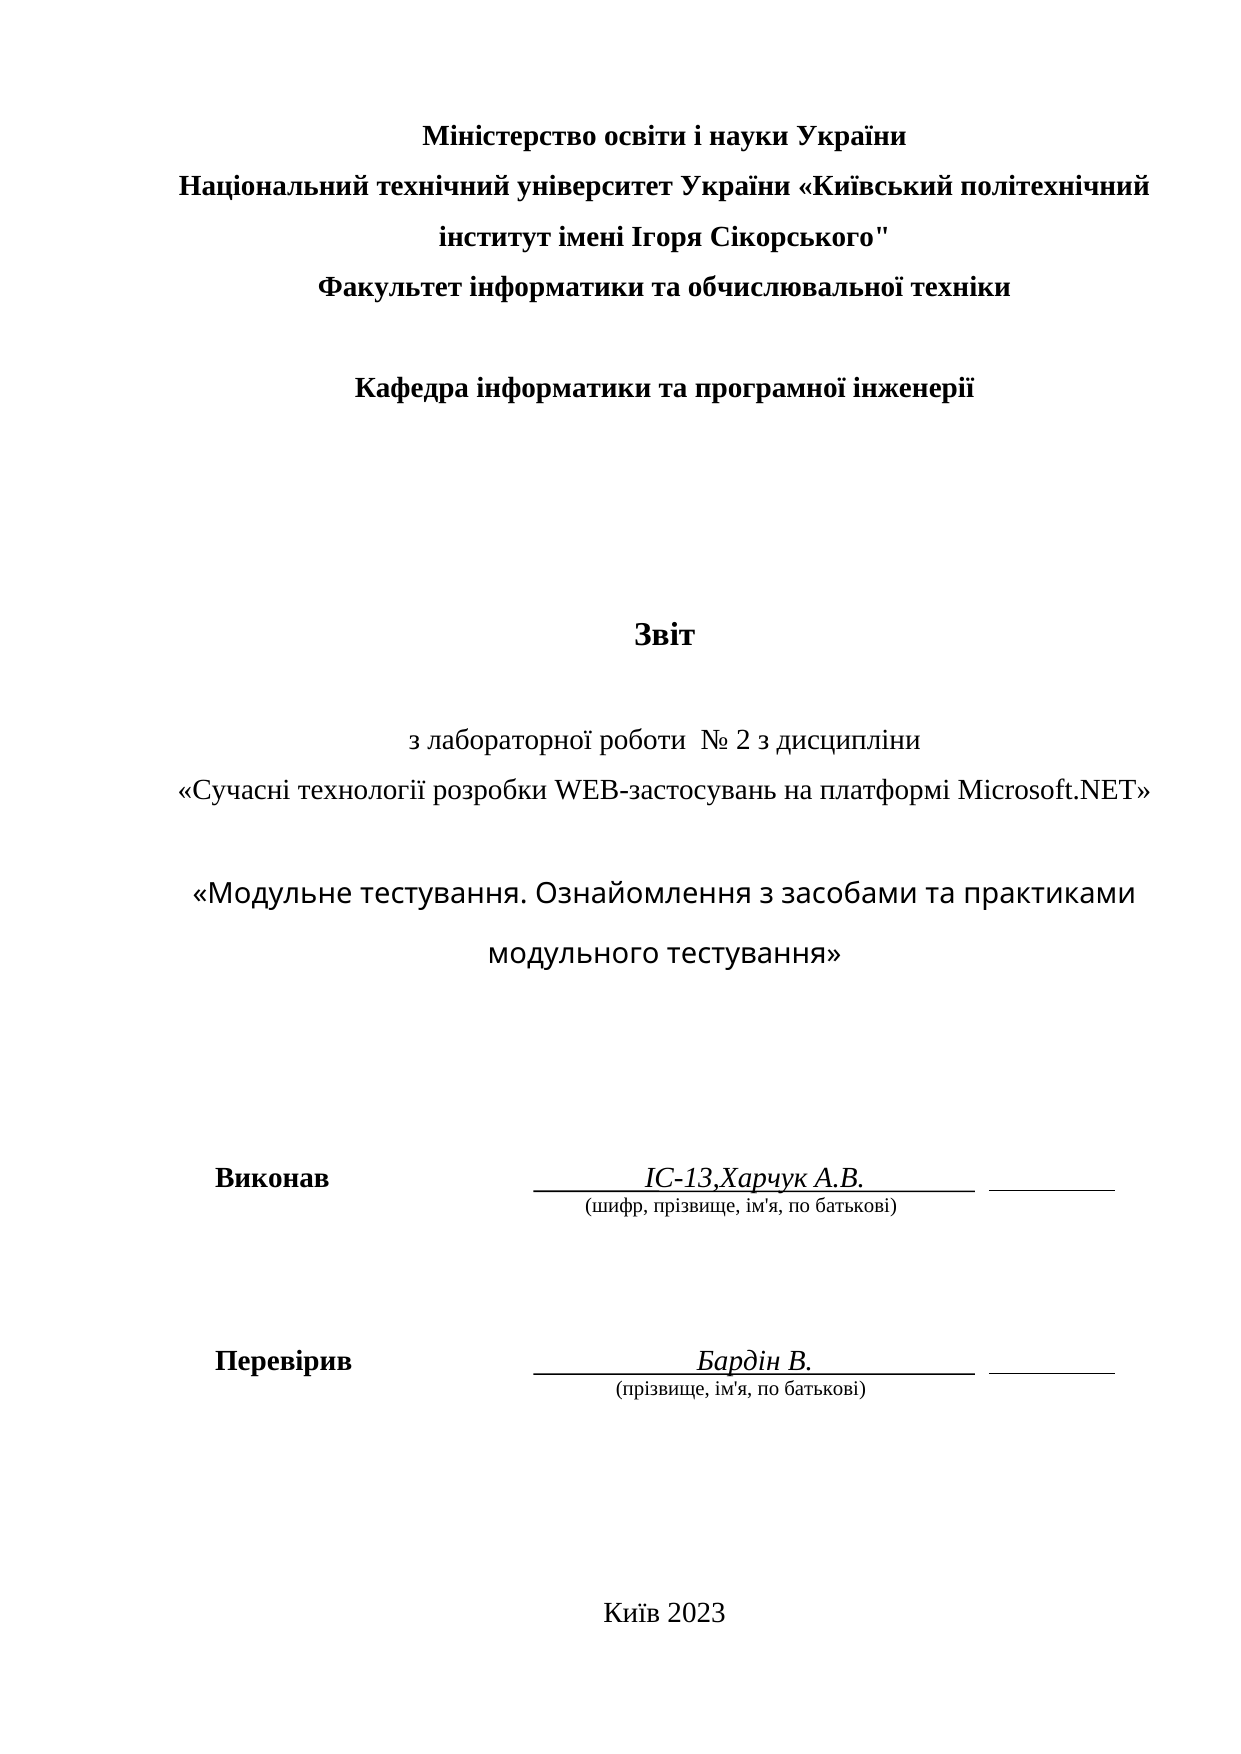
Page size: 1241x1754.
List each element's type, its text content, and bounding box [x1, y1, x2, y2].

text Національний технічний університет України «Київський політехнічний інститут імені Ігоря Сікорського" [177, 168, 1152, 252]
text Звіт [177, 614, 1152, 652]
text з лабораторної роботи № 2 з дисципліни [177, 722, 1152, 755]
text Кафедра інформатики та програмної інженерії [177, 370, 1152, 403]
text Факультет інформатики та обчислювальної техніки [177, 269, 1152, 303]
text «Сучасні технології розробки WEB-застосувань на платформі Microsoft.NET» [177, 772, 1152, 806]
text Київ 2023 [177, 1596, 1152, 1629]
text «Модульне тестування. Ознайомлення з засобами та практиками [177, 873, 1152, 912]
text Міністерство освіти і науки України [177, 118, 1152, 152]
text модульного тестування» [177, 932, 1152, 972]
